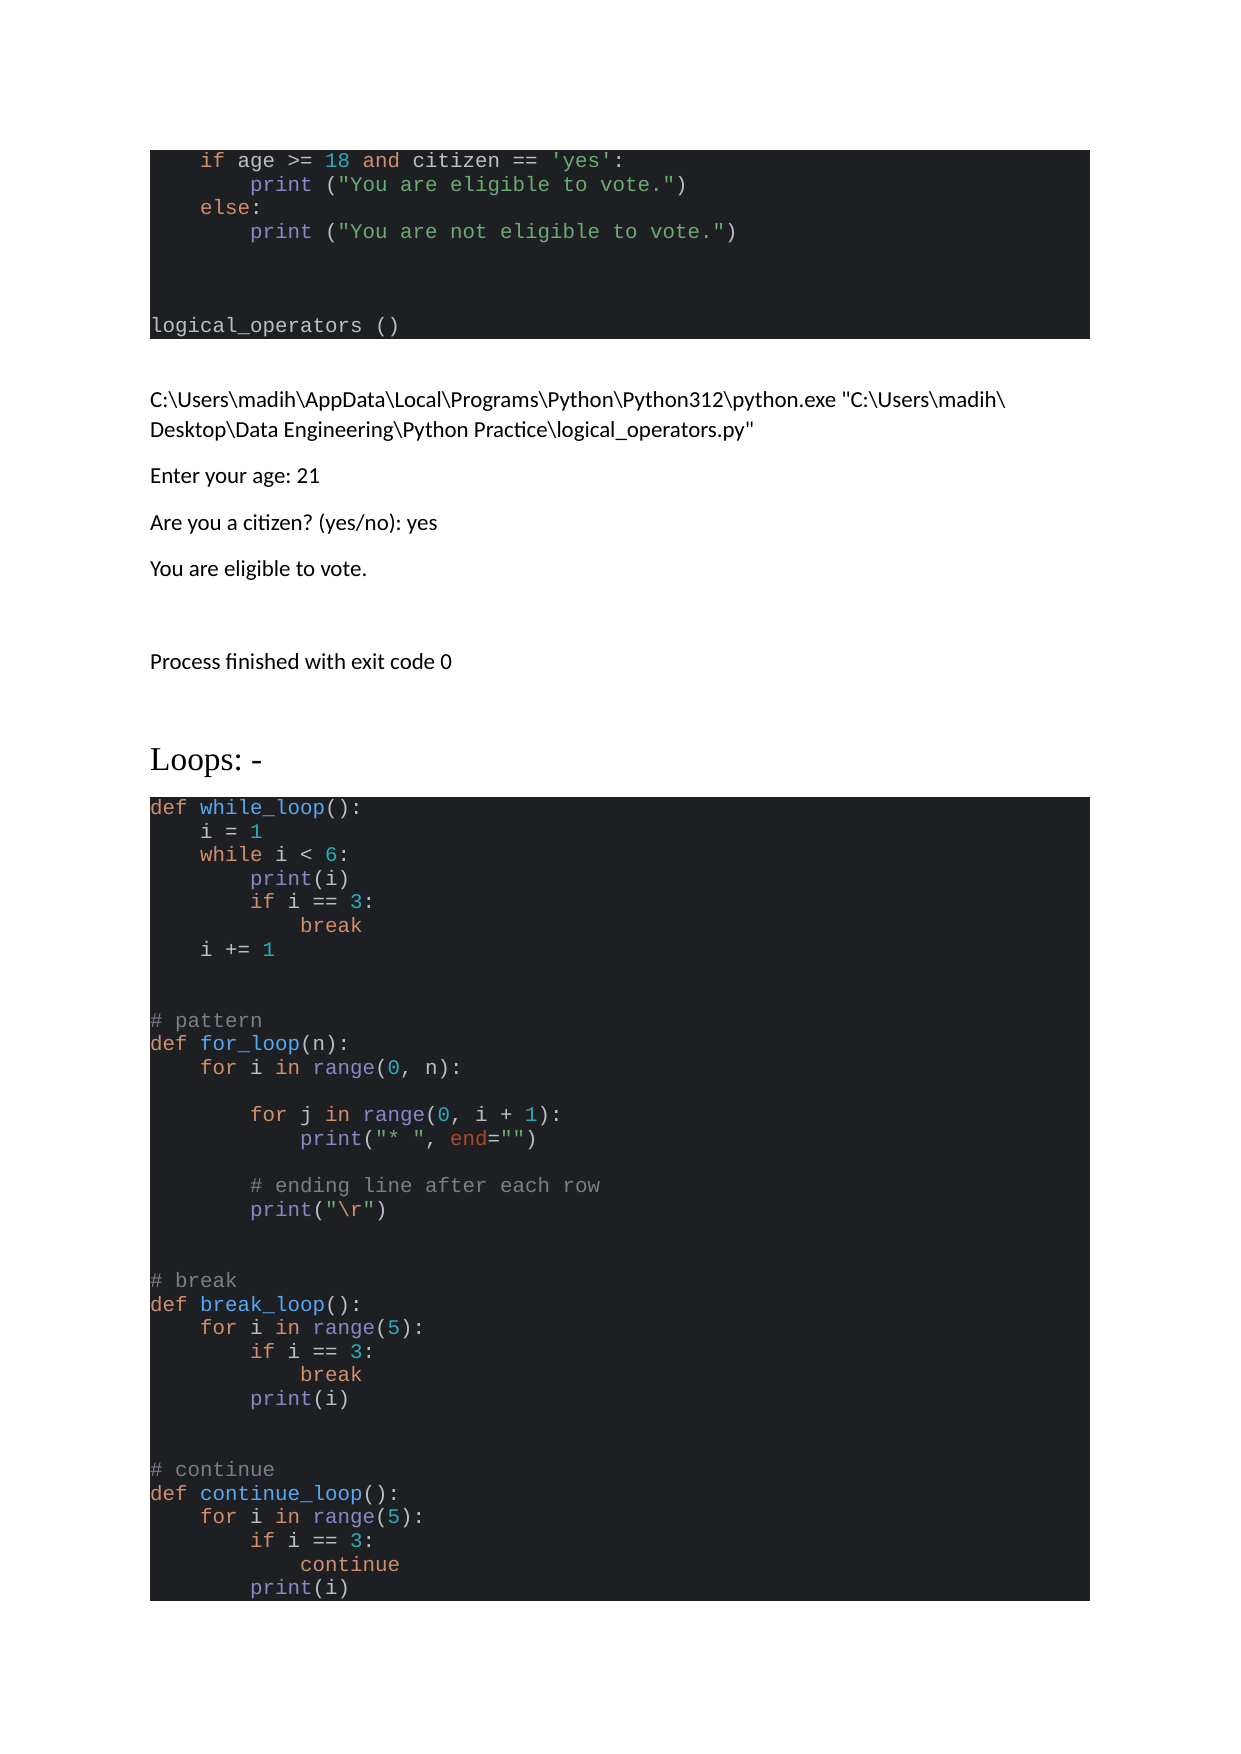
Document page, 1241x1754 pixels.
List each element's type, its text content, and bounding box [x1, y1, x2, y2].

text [150, 150, 1090, 339]
text Enter your age: 21 [150, 462, 1090, 489]
text Loops: - [150, 740, 1090, 778]
text Are you a citizen? (yes/no): yes [150, 508, 1090, 536]
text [150, 797, 1090, 1601]
text You are eligible to vote. [150, 554, 1090, 582]
text C:\Users\madih\AppData\Local\Programs\Python\Python312\python.exe "C:\Users\madih\Desktop\Data Engineering\Python Practice\logical_operators.py" [150, 386, 1090, 443]
text Process finished with exit code 0 [150, 647, 1090, 675]
